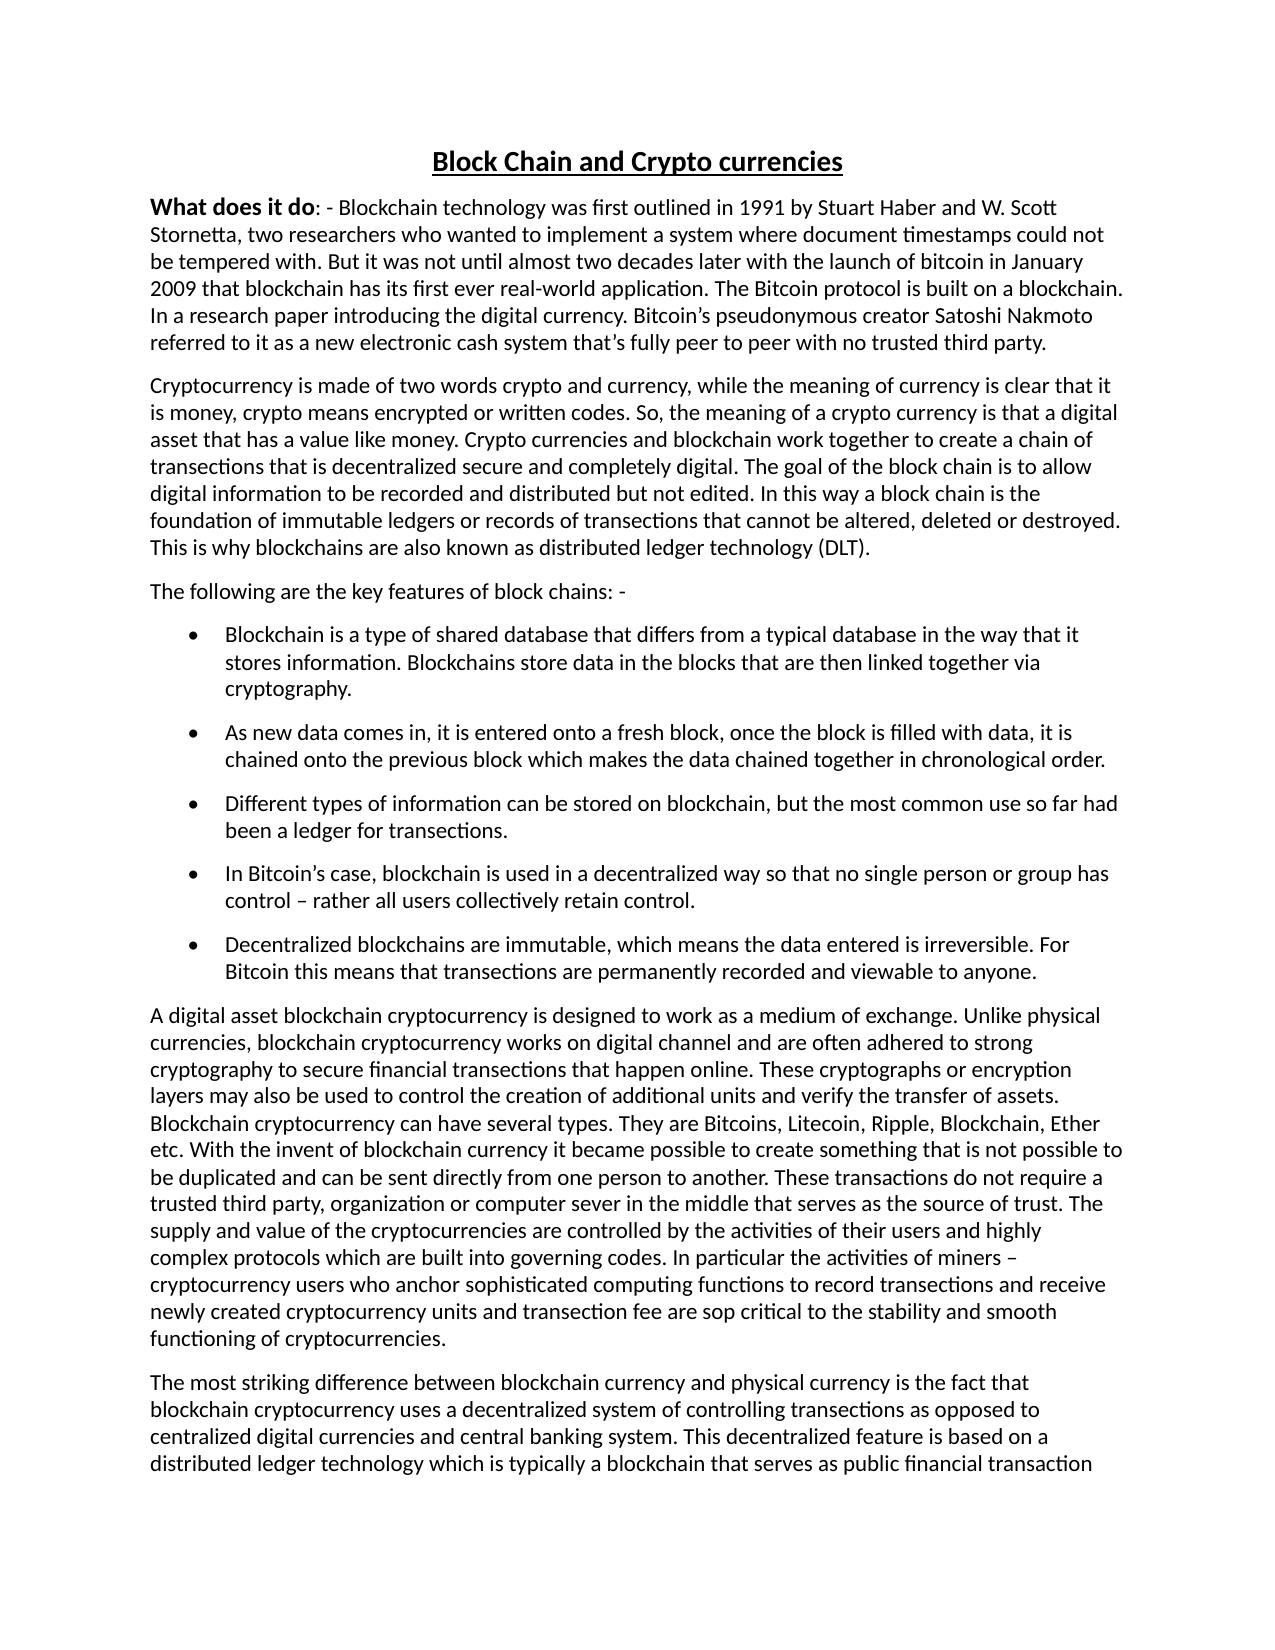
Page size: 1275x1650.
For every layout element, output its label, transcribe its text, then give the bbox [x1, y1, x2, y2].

text The following are the key features of block chains: - [150, 578, 1125, 605]
text What does it do: - Blockchain technology was first outlined in 1991 by Stuart Haber and W. Scott Stornetta, two researchers who wanted to implement a system where document timestamps could not be tempered with. But it was not until almost two decades later with the launch of bitcoin in January 2009 that blockchain has its first ever real-world application. The Bitcoin protocol is built on a blockchain. In a research paper introducing the digital currency. Bitcoin’s pseudonymous creator Satoshi Nakmoto referred to it as a new electronic cash system that’s fully peer to peer with no trusted third party. [150, 194, 1125, 356]
text Block Chain and Crypto currencies [150, 150, 1125, 177]
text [150, 1369, 1125, 1477]
list In Bitcoin’s case, blockchain is used in a decentralized way so that no single person or group has control – rather all users collectively retain control. [187, 860, 1125, 914]
text Cryptocurrency is made of two words crypto and currency, while the meaning of currency is clear that it is money, crypto means encrypted or written codes. So, the meaning of a crypto currency is that a digital asset that has a value like money. Crypto currencies and blockchain work together to create a chain of transections that is decentralized secure and completely digital. The goal of the block chain is to allow digital information to be recorded and distributed but not edited. In this way a block chain is the foundation of immutable ledgers or records of transections that cannot be altered, deleted or destroyed. This is why blockchains are also known as distributed ledger technology (DLT). [150, 372, 1125, 561]
text A digital asset blockchain cryptocurrency is designed to work as a medium of exchange. Unlike physical currencies, blockchain cryptocurrency works on digital channel and are often adhered to strong cryptography to secure financial transections that happen online. These cryptographs or encryption layers may also be used to control the creation of additional units and verify the transfer of assets. Blockchain cryptocurrency can have several types. They are Bitcoins, Litecoin, Ripple, Blockchain, Ether etc. With the invent of blockchain currency it became possible to create something that is not possible to be duplicated and can be sent directly from one person to another. These transactions do not require a trusted third party, organization or computer sever in the middle that serves as the source of trust. The supply and value of the cryptocurrencies are controlled by the activities of their users and highly complex protocols which are built into governing codes. In particular the activities of miners – cryptocurrency users who anchor sophisticated computing functions to record transections and receive newly created cryptocurrency units and transection fee are sop critical to the stability and smooth functioning of cryptocurrencies. [150, 1001, 1125, 1352]
list As new data comes in, it is entered onto a fresh block, once the block is filled with data, it is chained onto the previous block which makes the data chained together in chronological order. [187, 719, 1125, 773]
list Decentralized blockchains are immutable, which means the data entered is irreversible. For Bitcoin this means that transections are permanently recorded and viewable to anyone. [187, 931, 1125, 985]
list Blockchain is a type of shared database that differs from a typical database in the way that it stores information. Blockchains store data in the blocks that are then linked together via cryptography. [187, 621, 1125, 702]
list Different types of information can be stored on blockchain, but the most common use so far had been a ledger for transections. [187, 789, 1125, 843]
